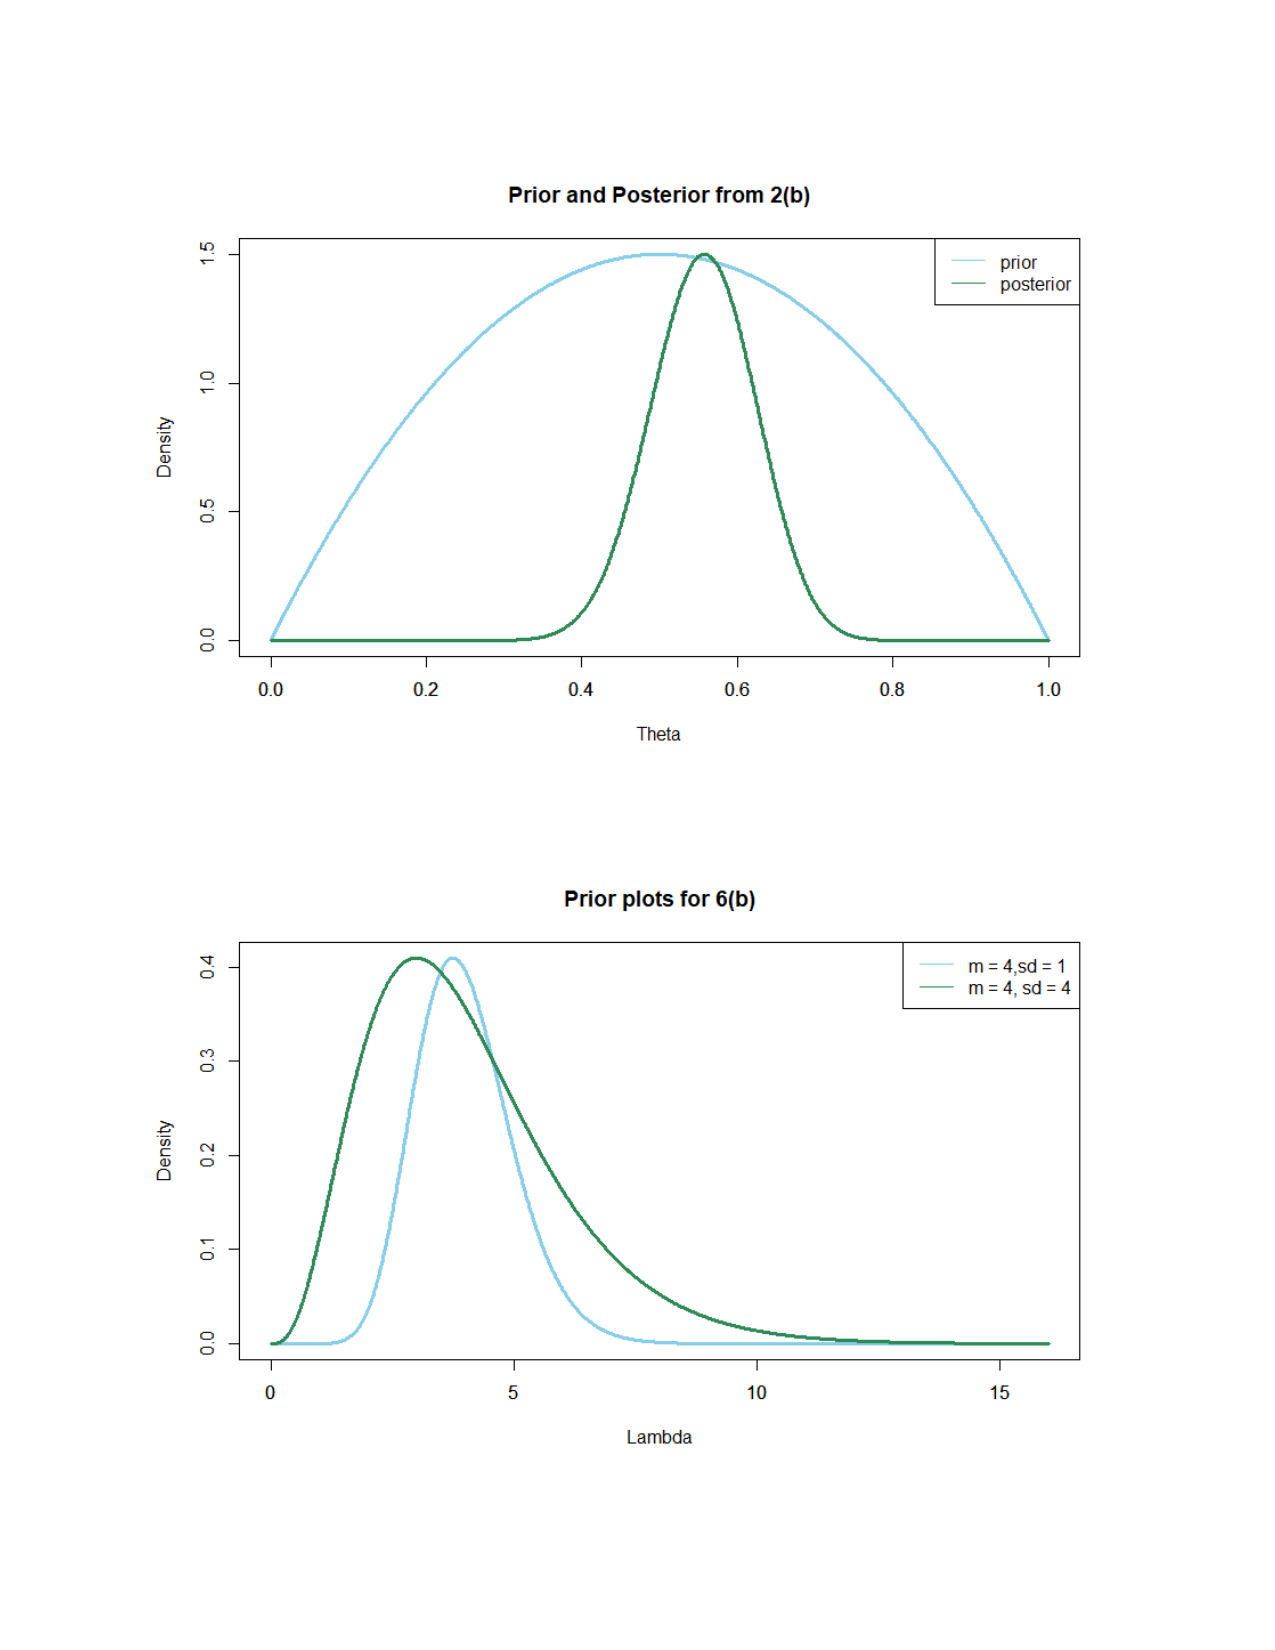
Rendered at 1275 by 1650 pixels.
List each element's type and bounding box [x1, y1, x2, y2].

picture [150, 150, 1125, 768]
picture [150, 853, 1125, 1471]
